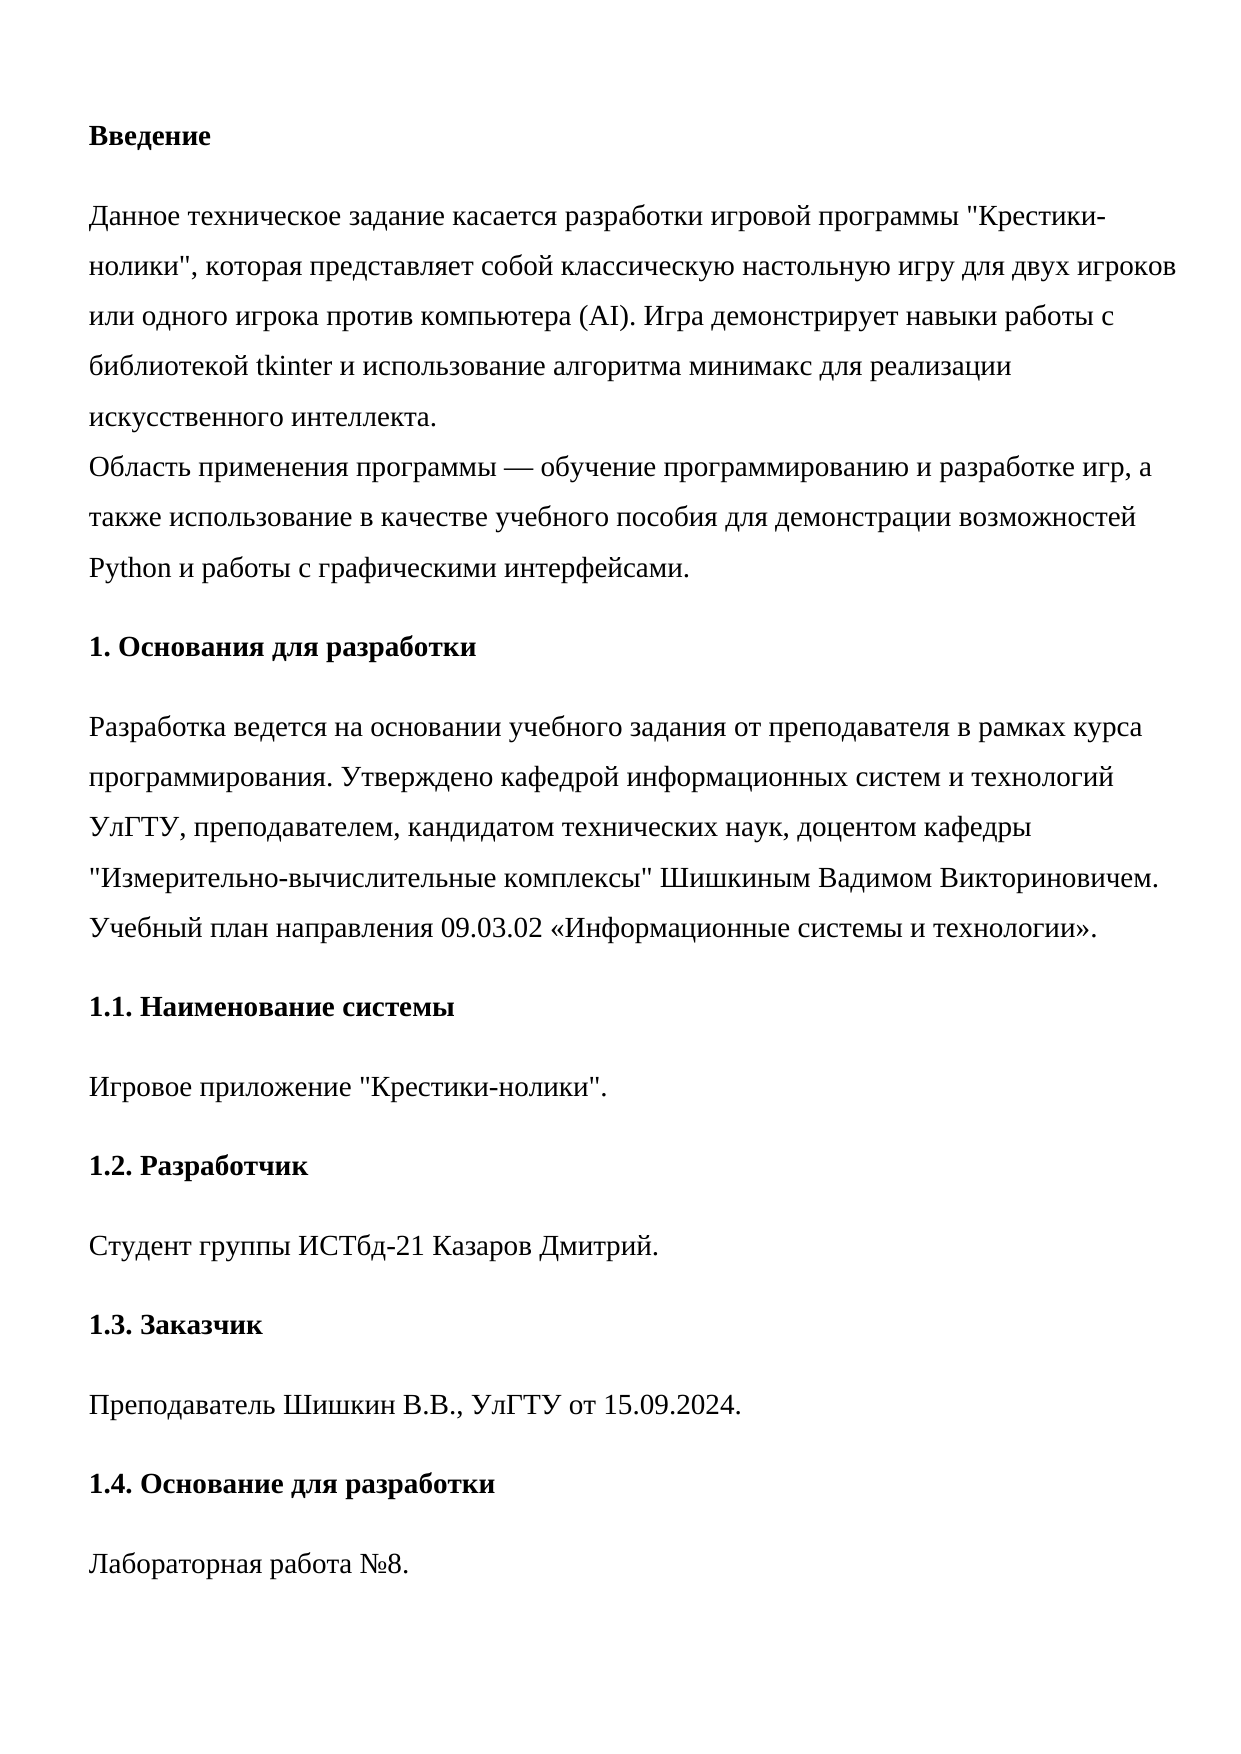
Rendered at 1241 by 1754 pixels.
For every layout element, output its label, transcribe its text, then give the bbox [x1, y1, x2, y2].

text Введение [89, 118, 1181, 152]
text 1.4. Основание для разработки [89, 1466, 1181, 1500]
text Данное техническое задание касается разработки игровой программы "Крестики-нолики", которая представляет собой классическую настольную игру для двух игроков или одного игрока против компьютера (AI). Игра демонстрирует навыки работы с библиотекой tkinter и использование алгоритма минимакс для реализации искусственного интеллекта. Область применения программы — обучение программированию и разработке игр, а также использование в качестве учебного пособия для демонстрации возможностей Python и работы с графическими интерфейсами. [89, 198, 1181, 583]
text Лабораторная работа №8. [89, 1546, 1181, 1579]
text 1.2. Разработчик [89, 1148, 1181, 1182]
text 1. Основания для разработки [89, 629, 1181, 663]
text Игровое приложение "Крестики-нолики". [89, 1069, 1181, 1102]
text 1.1. Наименование системы [89, 989, 1181, 1023]
text 1.3. Заказчик [89, 1307, 1181, 1341]
text Разработка ведется на основании учебного задания от преподавателя в рамках курса программирования. Утверждено кафедрой информационных систем и технологий УлГТУ, преподавателем, кандидатом технических наук, доцентом кафедры "Измерительно-вычислительные комплексы" Шишкиным Вадимом Викториновичем. Учебный план направления 09.03.02 «Информационные системы и технологии». [89, 709, 1181, 943]
text Студент группы ИСТбд-21 Казаров Дмитрий. [89, 1228, 1181, 1261]
text Преподаватель Шишкин В.В., УлГТУ от 15.09.2024. [89, 1387, 1181, 1420]
